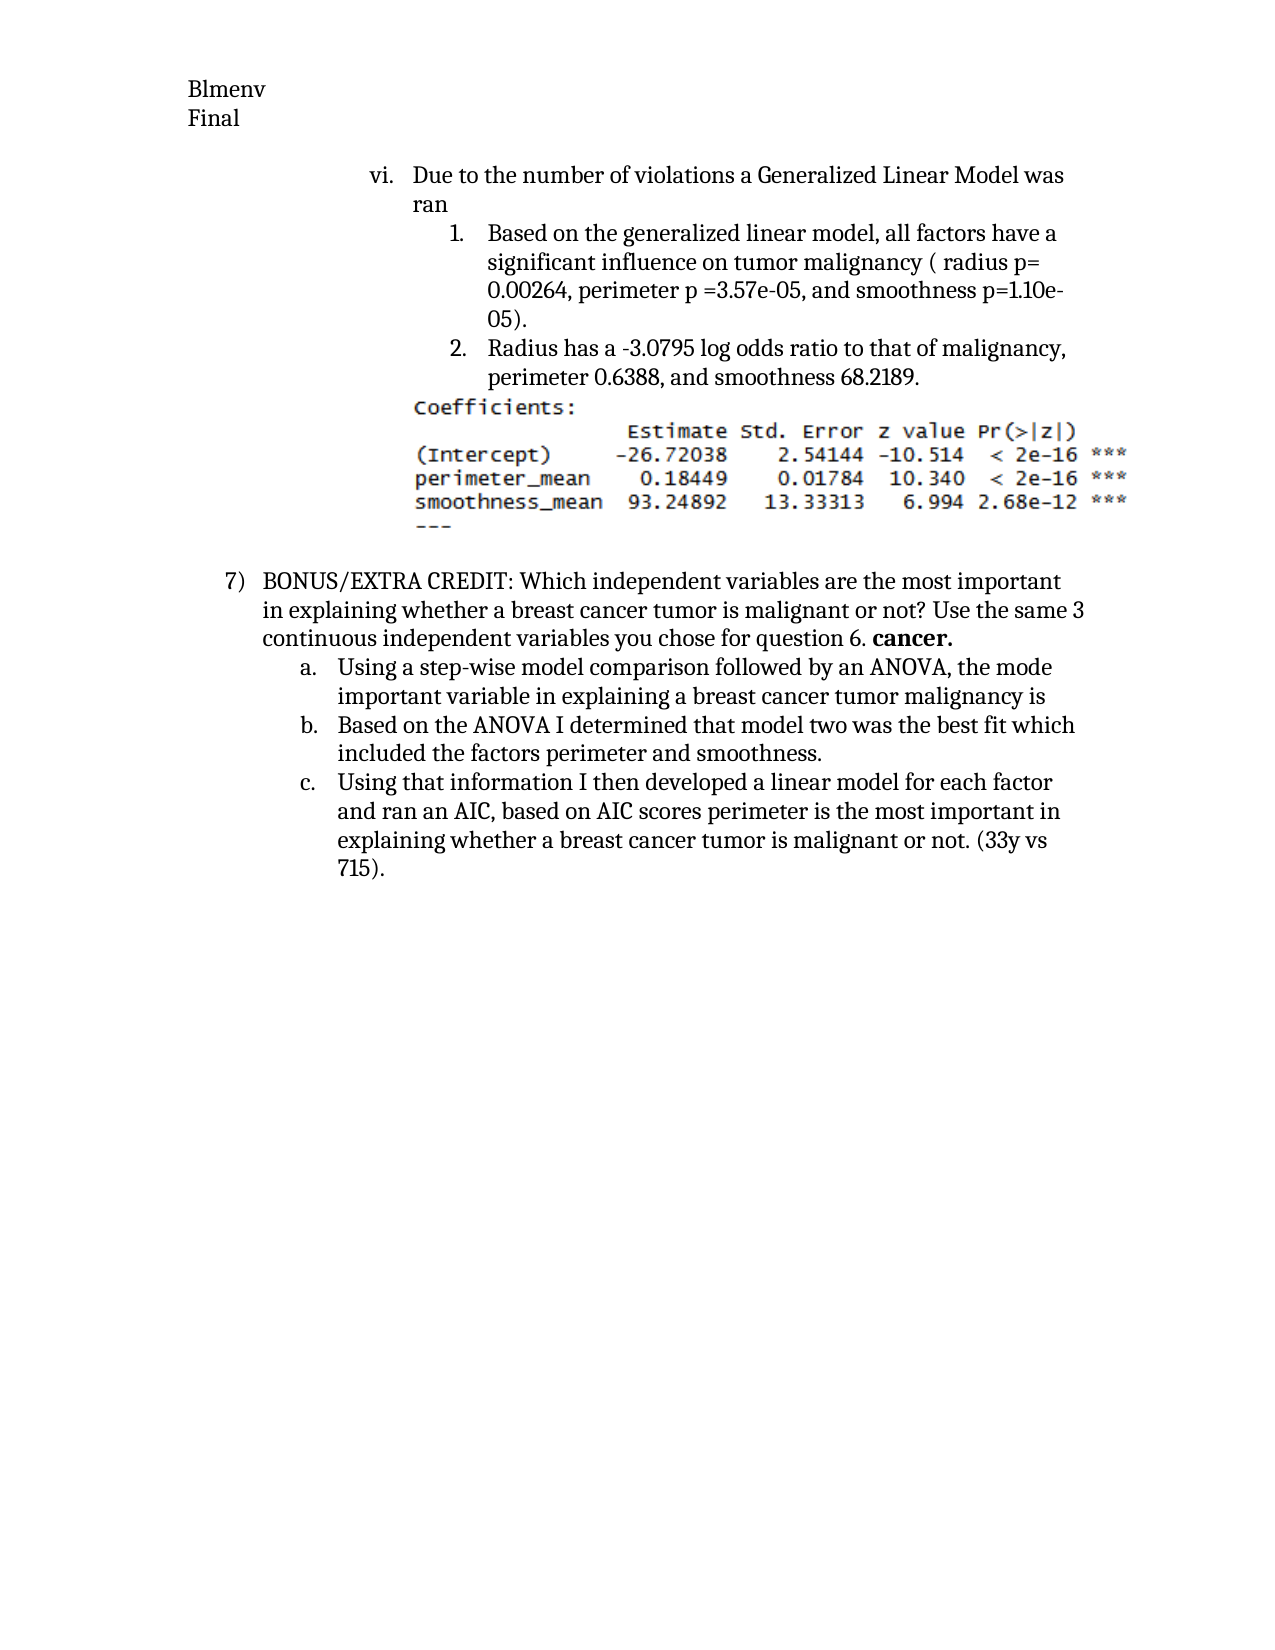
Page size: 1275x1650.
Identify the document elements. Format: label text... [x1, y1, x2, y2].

list Using a step-wise model comparison followed by an ANOVA, the mode important variable in explaining a breast cancer tumor malignancy is [300, 653, 1087, 711]
picture [412, 391, 1186, 539]
list Due to the number of violations a Generalized Linear Model was ran [394, 161, 1087, 219]
list Based on the generalized linear model, all factors have a significant influence on tumor malignancy ( radius p= 0.00264, perimeter p =3.57e-05, and smoothness p=1.10e-05). [450, 219, 1087, 334]
list BONUS/EXTRA CREDIT: Which independent variables are the most important in explaining whether a breast cancer tumor is malignant or not? Use the same 3 continuous independent variables you chose for question 6. cancer. [225, 567, 1087, 653]
list Radius has a -3.0795 log odds ratio to that of malignancy, perimeter 0.6388, and smoothness 68.2189. [450, 334, 1087, 391]
list Based on the ANOVA I determined that model two was the best fit which included the factors perimeter and smoothness. [300, 711, 1087, 768]
list Using that information I then developed a linear model for each factor and ran an AIC, based on AIC scores perimeter is the most important in explaining whether a breast cancer tumor is malignant or not. (33y vs 715). [300, 768, 1087, 883]
